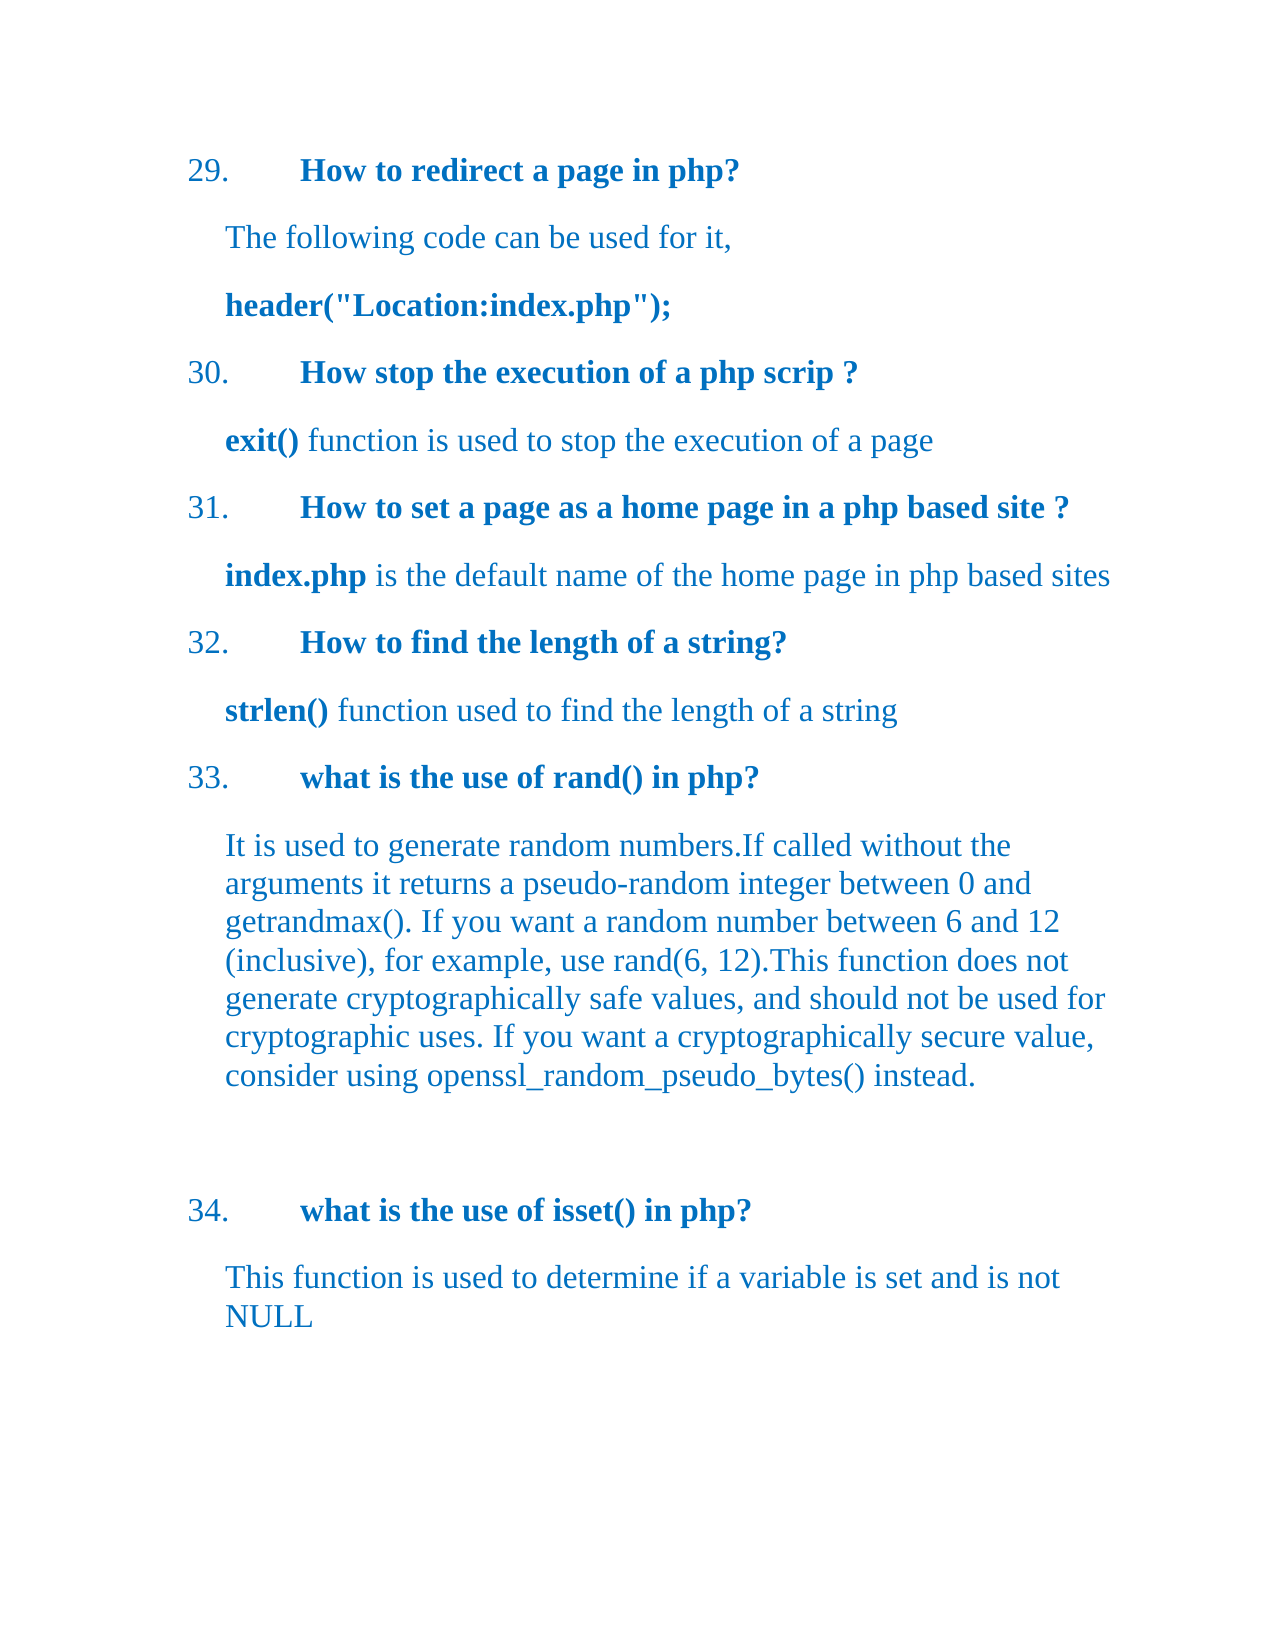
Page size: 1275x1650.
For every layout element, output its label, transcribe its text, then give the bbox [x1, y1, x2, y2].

text strlen() function used to find the length of a string [225, 690, 1125, 728]
text index.php is the default name of the home page in php based sites [225, 555, 1125, 593]
text exit() function is used to stop the execution of a page [225, 420, 1125, 458]
list How stop the execution of a php scrip ? [187, 352, 1125, 391]
text The following code can be used for it, [225, 217, 1125, 256]
text This function is used to determine if a variable is set and is not NULL [225, 1257, 1125, 1334]
text header("Location:index.php"); [225, 285, 1125, 323]
text It is used to generate random numbers.If called without the arguments it returns a pseudo-random integer between 0 and getrandmax(). If you want a random number between 6 and 12 (inclusive), for example, use rand(6, 12).This function does not generate cryptographically safe values, and should not be used for cryptographic uses. If you want a cryptographically secure value, consider using openssl_random_pseudo_bytes() instead. [225, 825, 1125, 1093]
list what is the use of isset() in php? [187, 1190, 1125, 1228]
list How to set a page as a home page in a php based site ? [187, 487, 1125, 526]
list what is the use of rand() in php? [187, 757, 1125, 796]
list How to redirect a page in php? [187, 150, 1125, 188]
list How to find the length of a string? [187, 622, 1125, 661]
